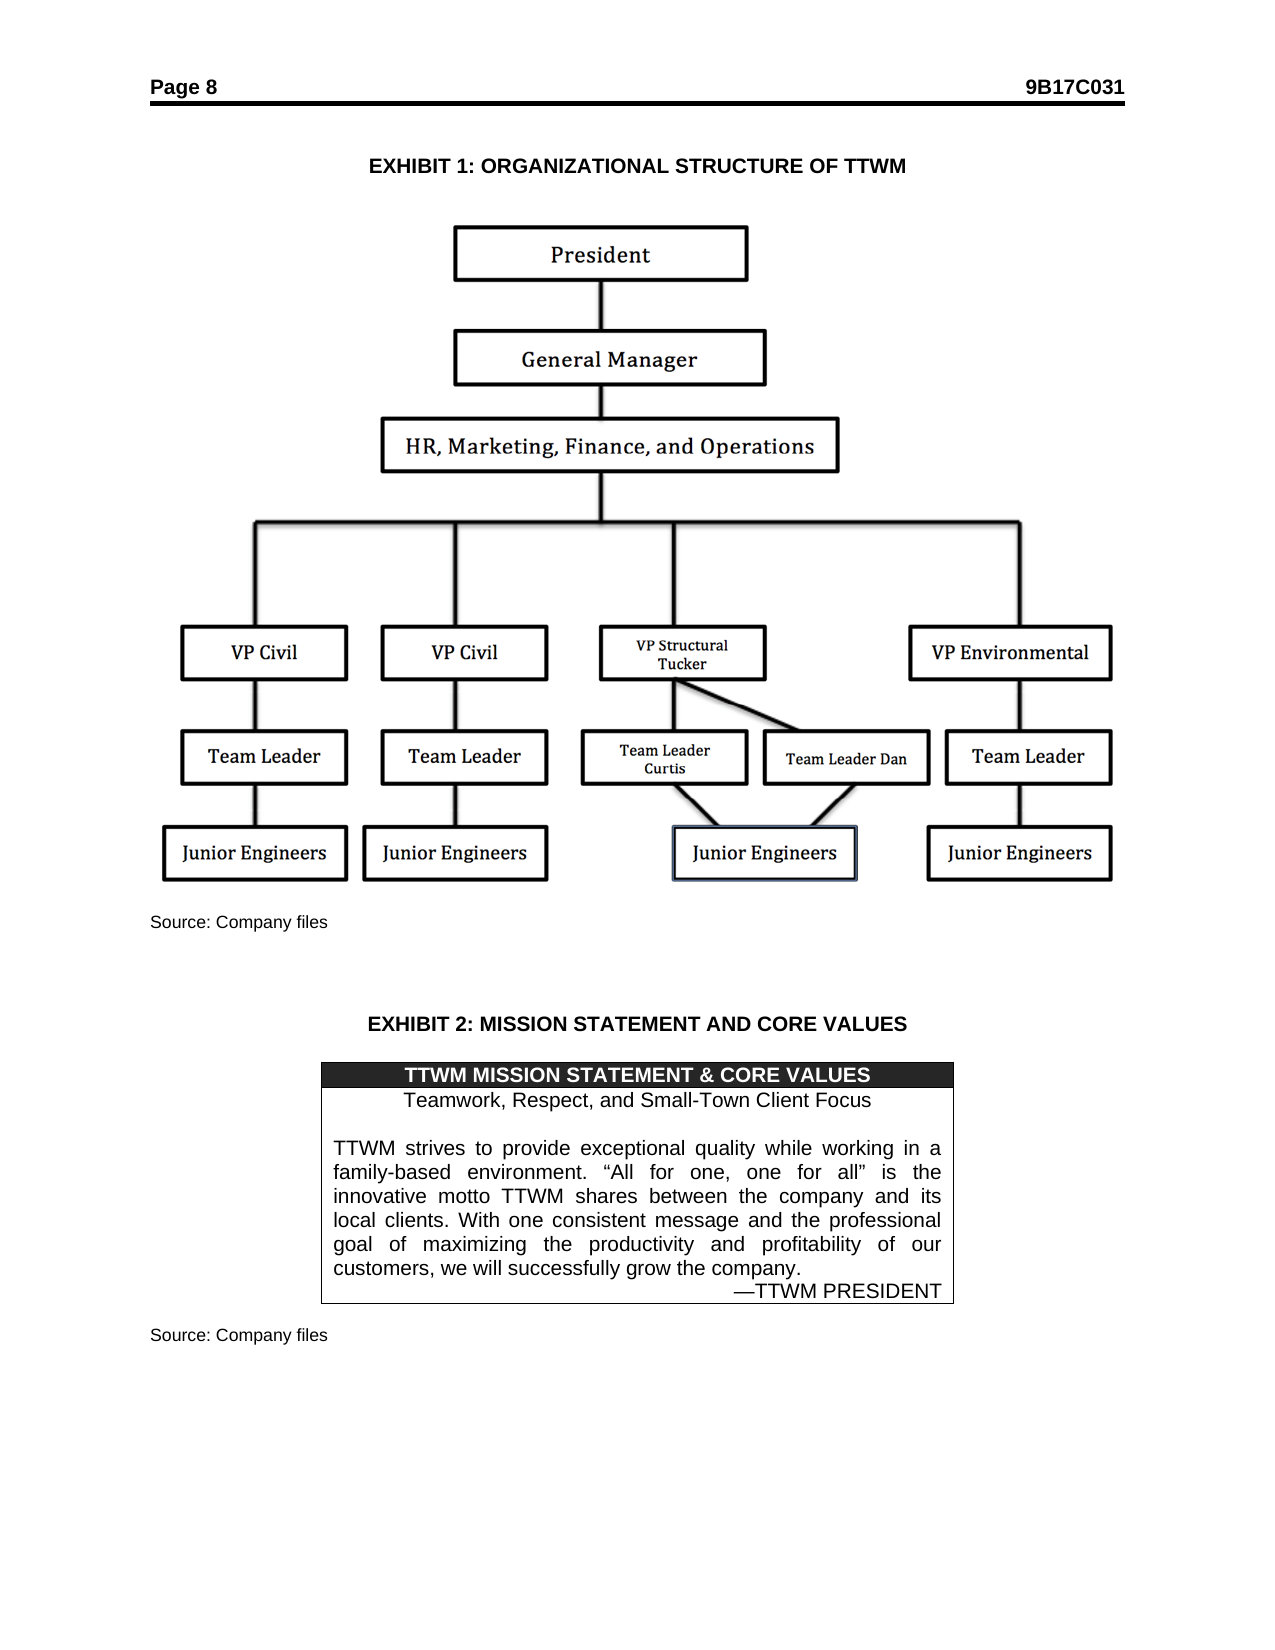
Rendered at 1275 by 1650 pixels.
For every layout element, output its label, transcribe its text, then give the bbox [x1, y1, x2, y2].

text EXHIBIT 1: ORGANIZATIONAL STRUCTURE OF TTWM [150, 154, 1125, 178]
table_cell Teamwork, Respect, and Small-Town Client Focus TTWM strives to provide exceptional quality while working in a family-based environment. “All for one, one for all” is the innovative motto TTWM shares between the company and its local clients. With one consistent message and the professional goal of maximizing the productivity and profitability of our customers, we will successfully grow the company. —TTWM PRESIDENT [322, 1088, 953, 1303]
text EXHIBIT 2: MISSION STATEMENT AND CORE VALUES [150, 1011, 1125, 1035]
picture [150, 203, 1127, 892]
text Source: Company files [150, 912, 1125, 932]
table_header TTWM MISSION STATEMENT & CORE VALUES [322, 1063, 953, 1087]
text Source: Company files [150, 1325, 1125, 1345]
